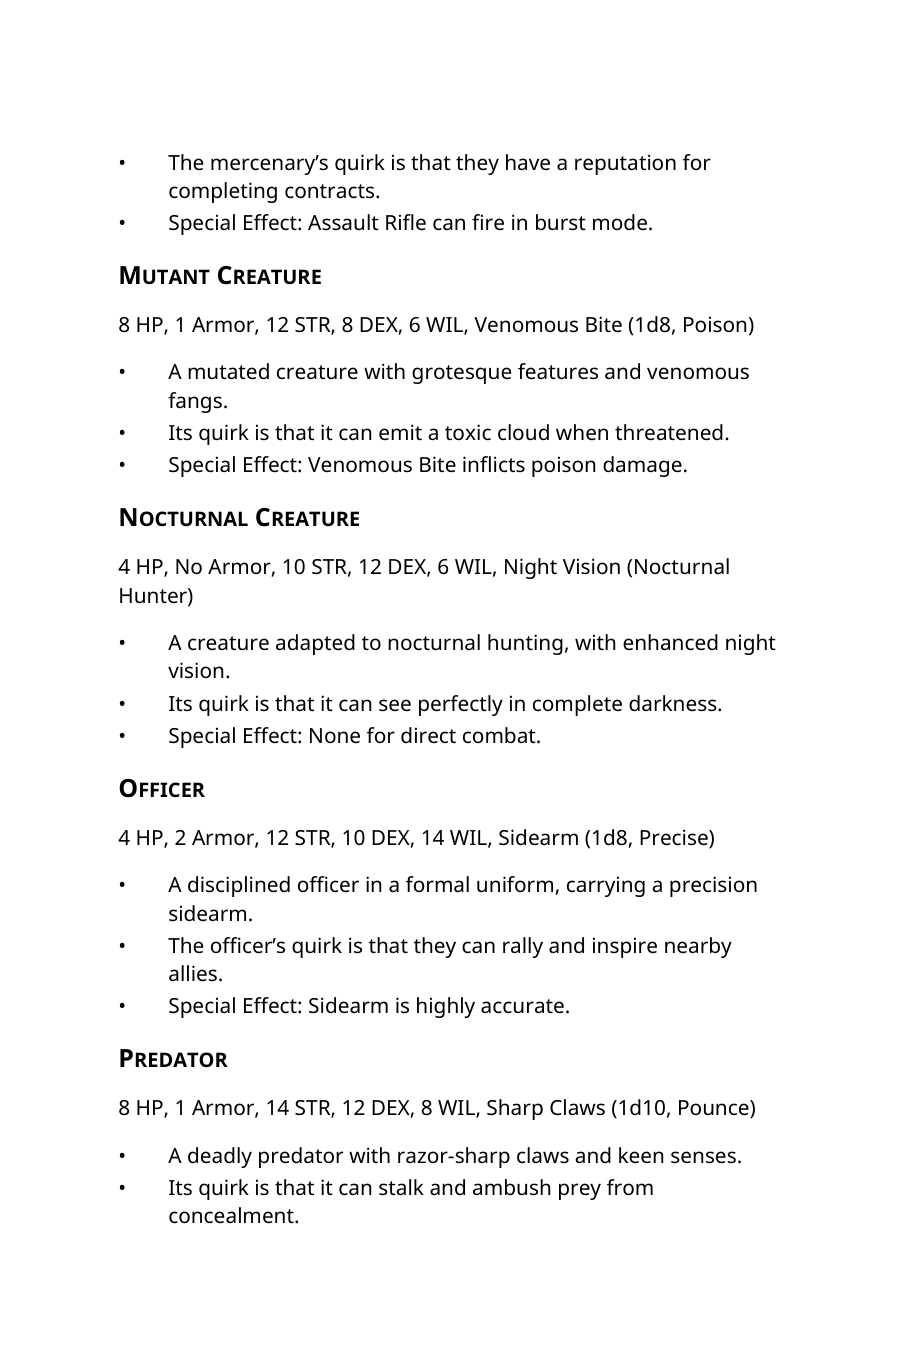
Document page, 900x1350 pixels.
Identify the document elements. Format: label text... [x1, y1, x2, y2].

text 4 HP, No Armor, 10 STR, 12 DEX, 6 WIL, Night Vision (Nocturnal Hunter) [118, 552, 782, 609]
subtitle Officer [118, 770, 782, 804]
list The mercenary’s quirk is that they have a reputation for completing contracts. [118, 148, 782, 204]
list A mutated creature with grotesque features and venomous fangs. [118, 358, 782, 414]
list A creature adapted to nocturnal hunting, with enhanced night vision. [118, 628, 782, 685]
list Special Effect: Assault Rifle can fire in burst mode. [118, 208, 782, 237]
subtitle Predator [118, 1041, 782, 1075]
list Its quirk is that it can emit a toxic cloud when threatened. [118, 418, 782, 447]
list The officer’s quirk is that they can rally and inspire nearby allies. [118, 931, 782, 988]
subtitle Nocturnal Creature [118, 500, 782, 534]
list Special Effect: None for direct combat. [118, 721, 782, 749]
list Its quirk is that it can see perfectly in complete darkness. [118, 689, 782, 717]
subtitle Mutant Creature [118, 258, 782, 292]
text 8 HP, 1 Armor, 14 STR, 12 DEX, 8 WIL, Sharp Claws (1d10, Pounce) [118, 1093, 782, 1122]
list Its quirk is that it can stalk and ambush prey from concealment. [118, 1173, 782, 1230]
text 8 HP, 1 Armor, 12 STR, 8 DEX, 6 WIL, Venomous Bite (1d8, Poison) [118, 310, 782, 339]
text 4 HP, 2 Armor, 12 STR, 10 DEX, 14 WIL, Sidearm (1d8, Precise) [118, 823, 782, 851]
list A disciplined officer in a formal uniform, carrying a precision sidearm. [118, 870, 782, 927]
list Special Effect: Venomous Bite inflicts poison damage. [118, 450, 782, 479]
list A deadly predator with razor-sharp claws and keen senses. [118, 1141, 782, 1169]
list Special Effect: Sidearm is highly accurate. [118, 991, 782, 1020]
